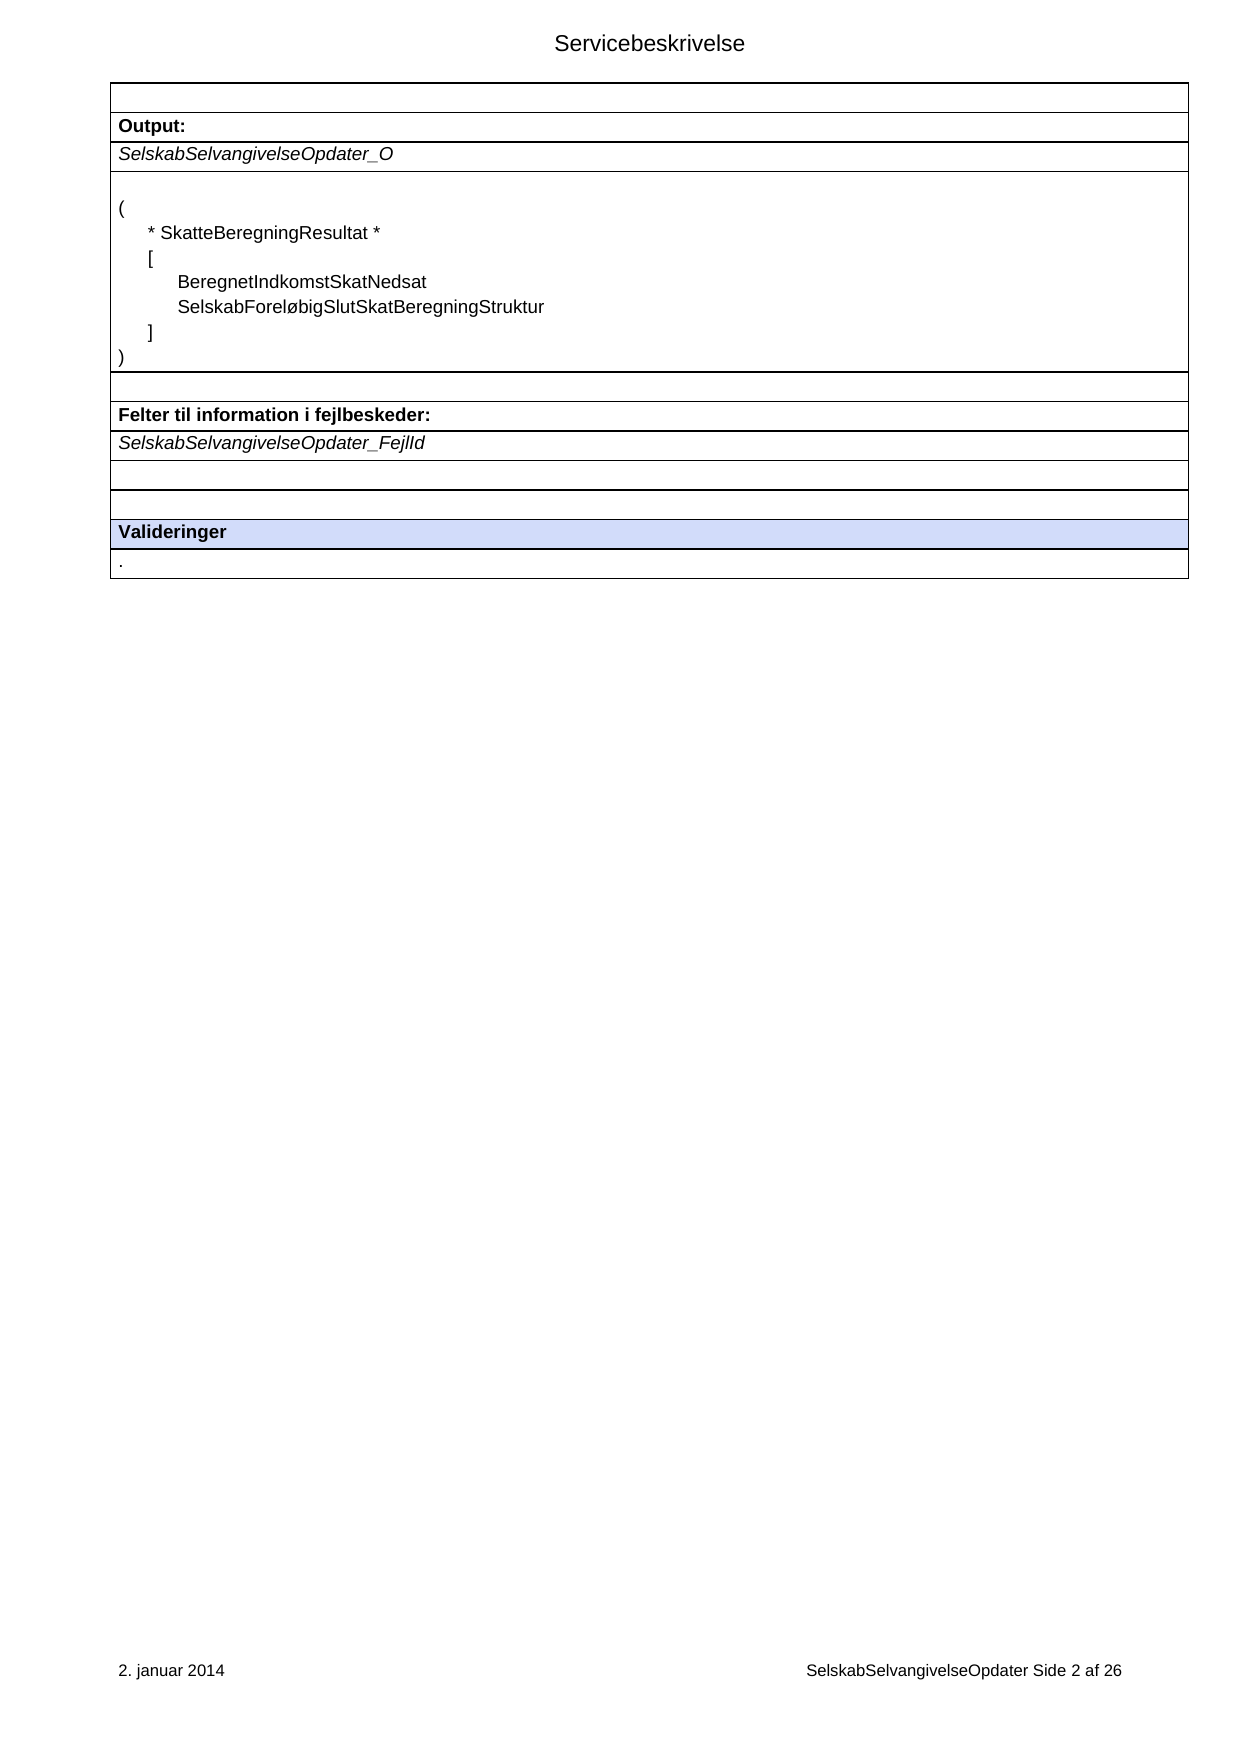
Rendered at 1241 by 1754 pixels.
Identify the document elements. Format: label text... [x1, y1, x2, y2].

table_cell SelskabSelvangivelseOpdater_O [111, 143, 1188, 171]
table_cell SelskabSelvangivelseOpdater_FejlId [111, 432, 1188, 459]
table_cell ( * SkatteBeregningResultat * [ BeregnetIndkomstSkatNedsat SelskabForeløbigSlutSkatBeregningStruktur ] ) [111, 172, 1188, 371]
table_cell [111, 491, 1188, 518]
table_cell . [111, 550, 1188, 577]
table_cell [111, 84, 1188, 112]
table_cell Output: [111, 113, 1188, 141]
table_cell Felter til information i fejlbeskeder: [111, 402, 1188, 430]
table_cell [111, 373, 1188, 401]
table_cell [111, 461, 1188, 489]
table_cell Valideringer [111, 520, 1188, 548]
